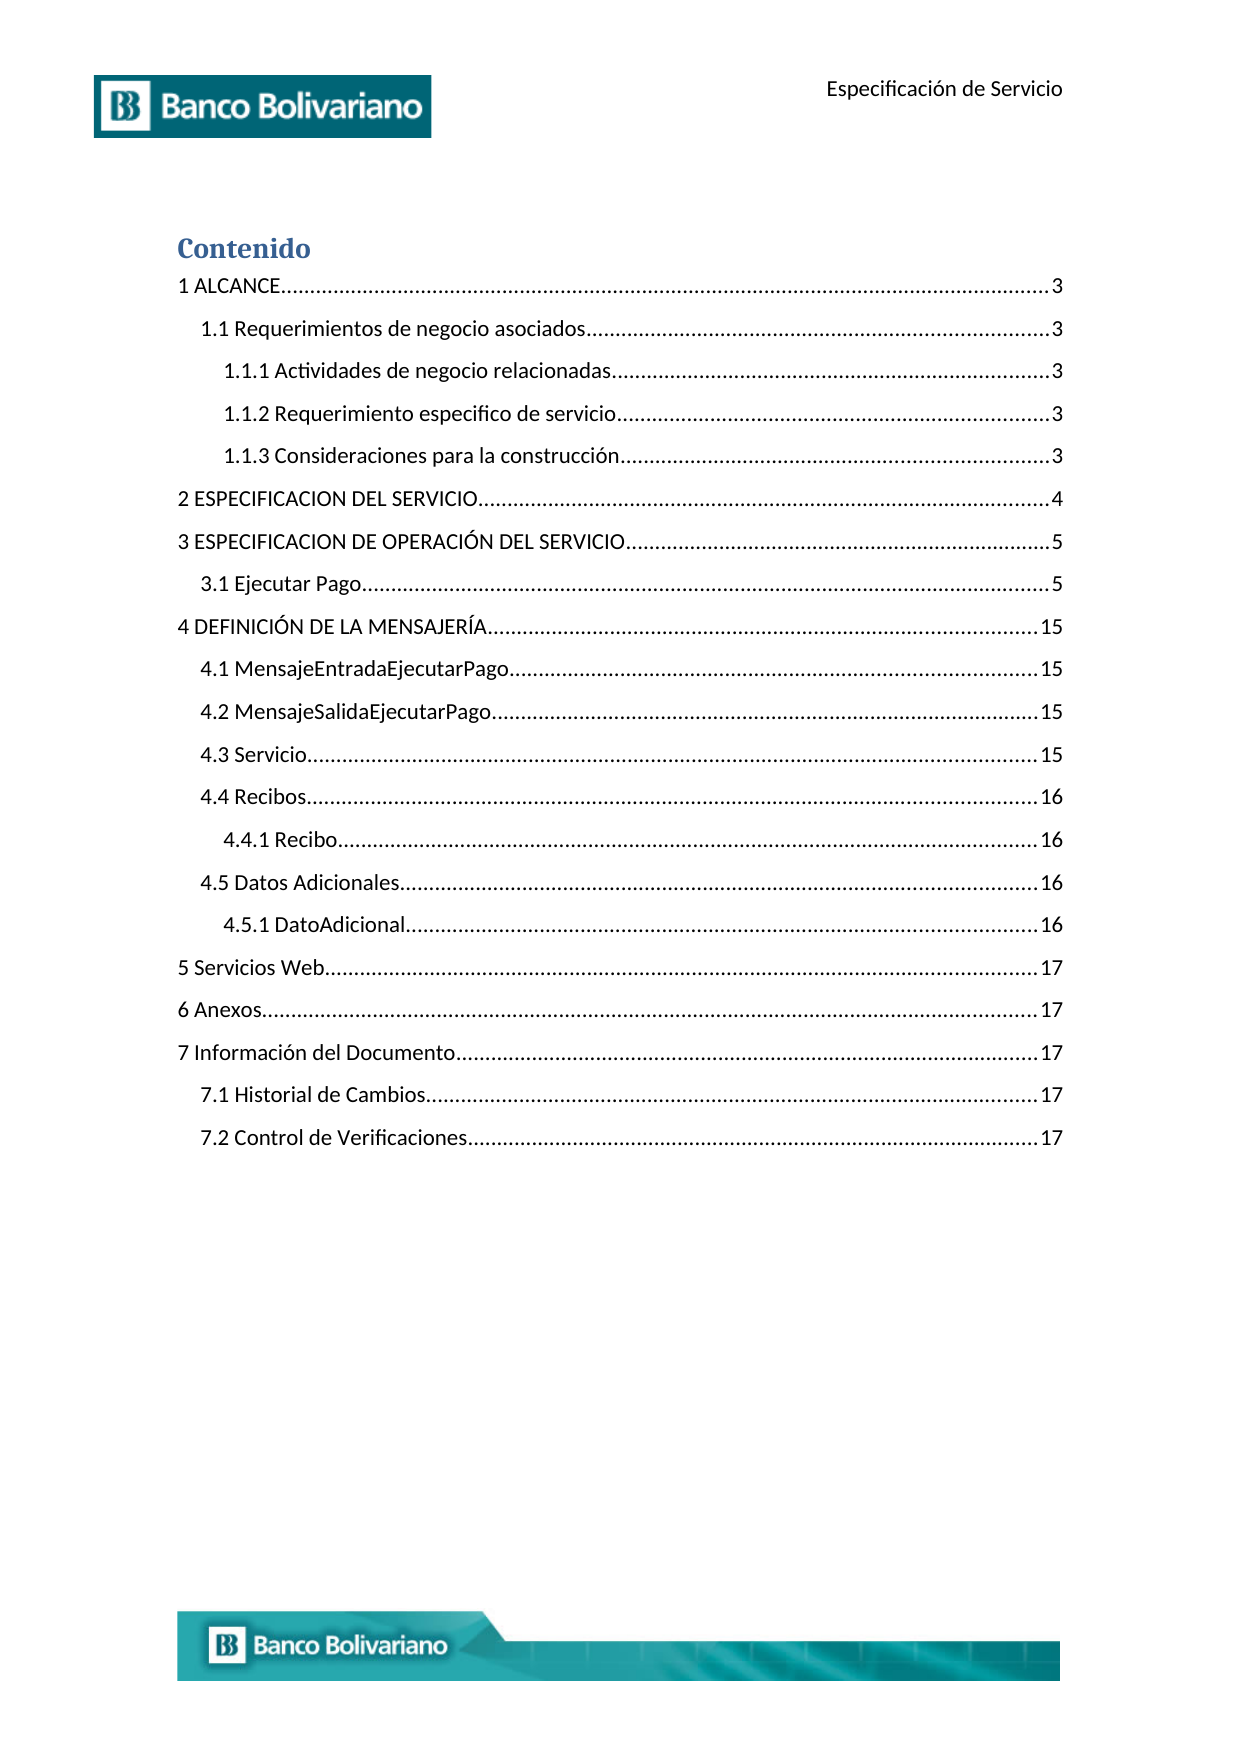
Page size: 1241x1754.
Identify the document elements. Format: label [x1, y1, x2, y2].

picture [93, 75, 432, 138]
picture [177, 1608, 1060, 1681]
